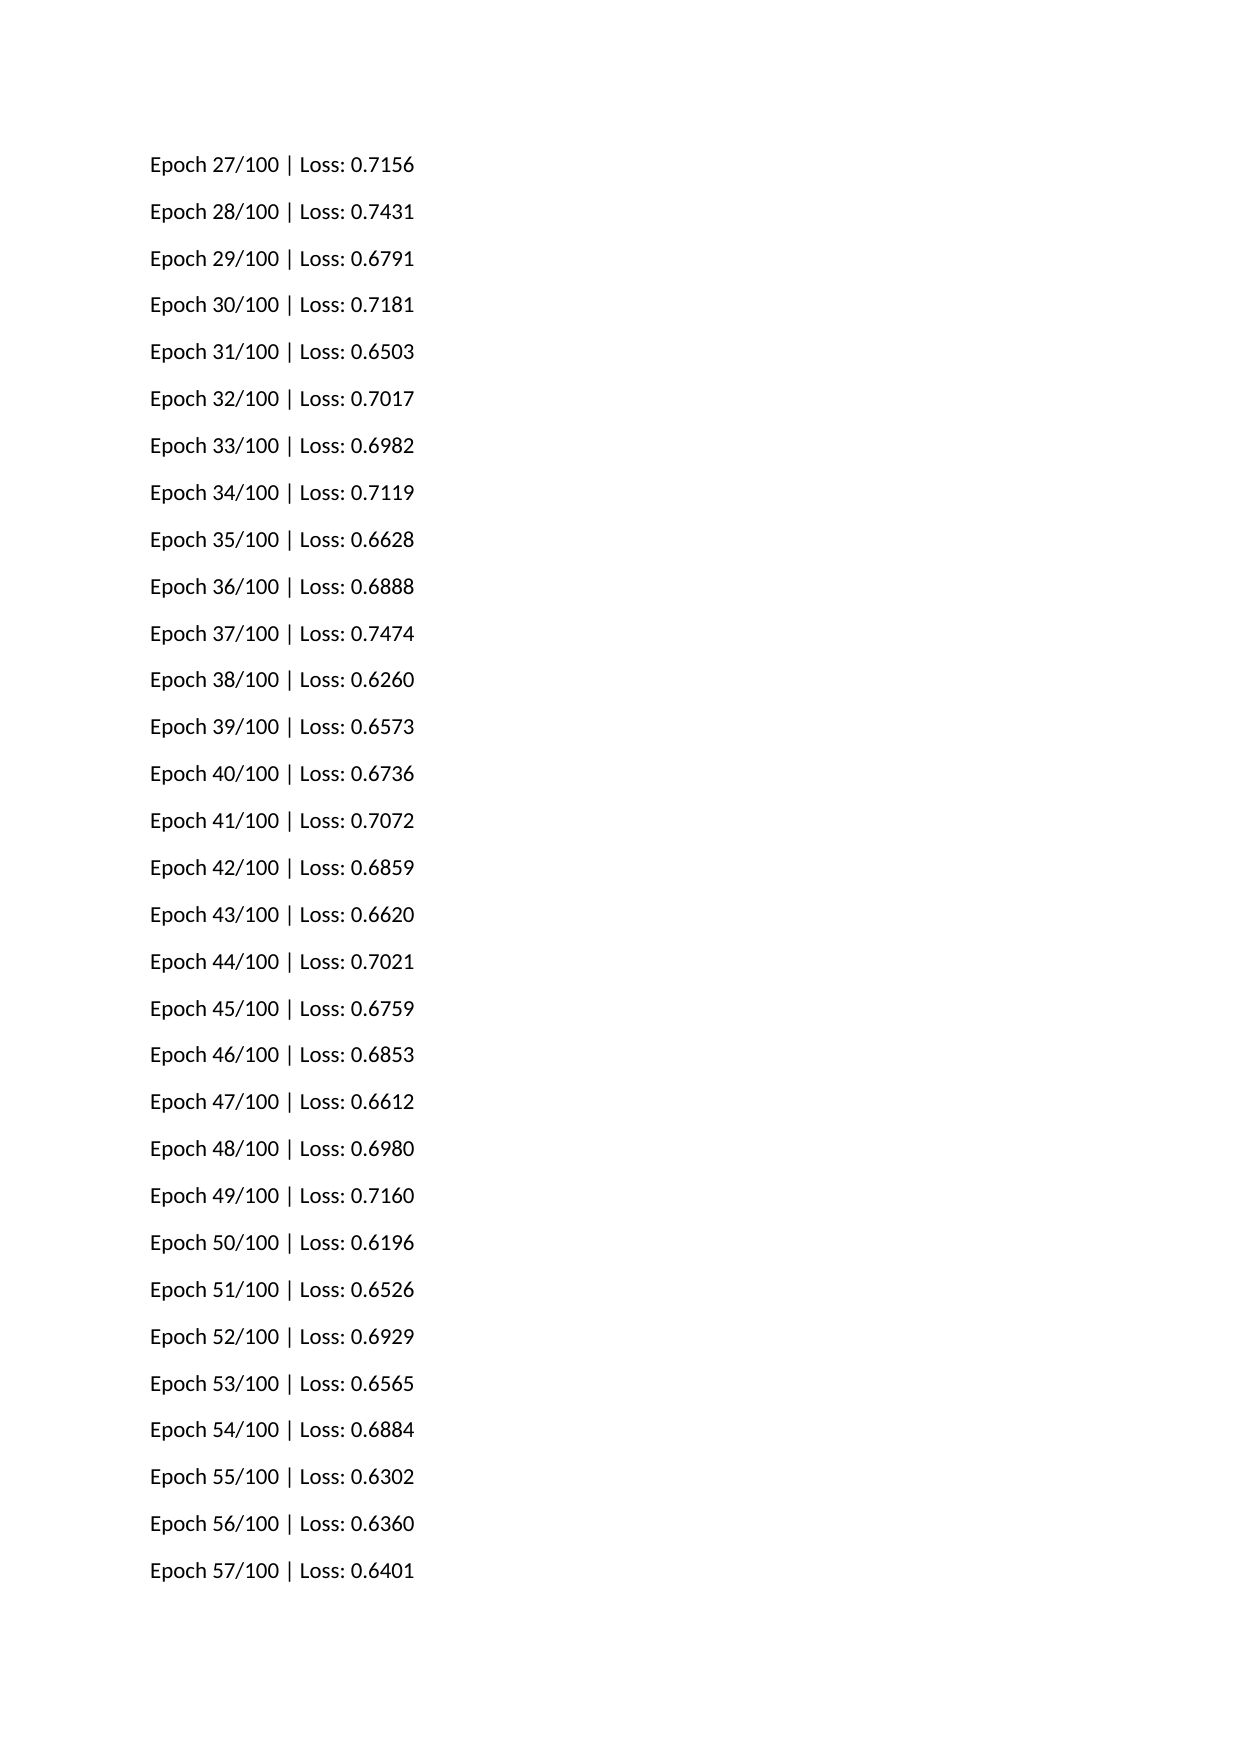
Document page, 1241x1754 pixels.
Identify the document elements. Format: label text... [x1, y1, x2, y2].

text Epoch 38/100 | Loss: 0.6260 [150, 666, 1090, 694]
text Epoch 30/100 | Loss: 0.7181 [150, 291, 1090, 319]
text Epoch 29/100 | Loss: 0.6791 [150, 244, 1090, 272]
text Epoch 41/100 | Loss: 0.7072 [150, 806, 1090, 834]
text Epoch 35/100 | Loss: 0.6628 [150, 525, 1090, 553]
text Epoch 39/100 | Loss: 0.6573 [150, 712, 1090, 741]
text Epoch 46/100 | Loss: 0.6853 [150, 1041, 1090, 1069]
text Epoch 50/100 | Loss: 0.6196 [150, 1228, 1090, 1256]
text Epoch 52/100 | Loss: 0.6929 [150, 1322, 1090, 1350]
text Epoch 34/100 | Loss: 0.7119 [150, 478, 1090, 506]
text Epoch 42/100 | Loss: 0.6859 [150, 853, 1090, 881]
text Epoch 57/100 | Loss: 0.6401 [150, 1556, 1090, 1584]
text Epoch 49/100 | Loss: 0.7160 [150, 1181, 1090, 1209]
text Epoch 28/100 | Loss: 0.7431 [150, 197, 1090, 225]
text Epoch 51/100 | Loss: 0.6526 [150, 1275, 1090, 1303]
text Epoch 45/100 | Loss: 0.6759 [150, 994, 1090, 1022]
text Epoch 33/100 | Loss: 0.6982 [150, 431, 1090, 459]
text Epoch 27/100 | Loss: 0.7156 [150, 150, 1090, 178]
text Epoch 44/100 | Loss: 0.7021 [150, 947, 1090, 975]
text Epoch 53/100 | Loss: 0.6565 [150, 1369, 1090, 1397]
text Epoch 32/100 | Loss: 0.7017 [150, 384, 1090, 412]
text Epoch 43/100 | Loss: 0.6620 [150, 900, 1090, 928]
text Epoch 40/100 | Loss: 0.6736 [150, 759, 1090, 787]
text Epoch 47/100 | Loss: 0.6612 [150, 1087, 1090, 1116]
text Epoch 37/100 | Loss: 0.7474 [150, 619, 1090, 647]
text Epoch 48/100 | Loss: 0.6980 [150, 1134, 1090, 1162]
text Epoch 56/100 | Loss: 0.6360 [150, 1509, 1090, 1537]
text Epoch 36/100 | Loss: 0.6888 [150, 572, 1090, 600]
text Epoch 54/100 | Loss: 0.6884 [150, 1416, 1090, 1444]
text Epoch 31/100 | Loss: 0.6503 [150, 337, 1090, 366]
text Epoch 55/100 | Loss: 0.6302 [150, 1462, 1090, 1491]
